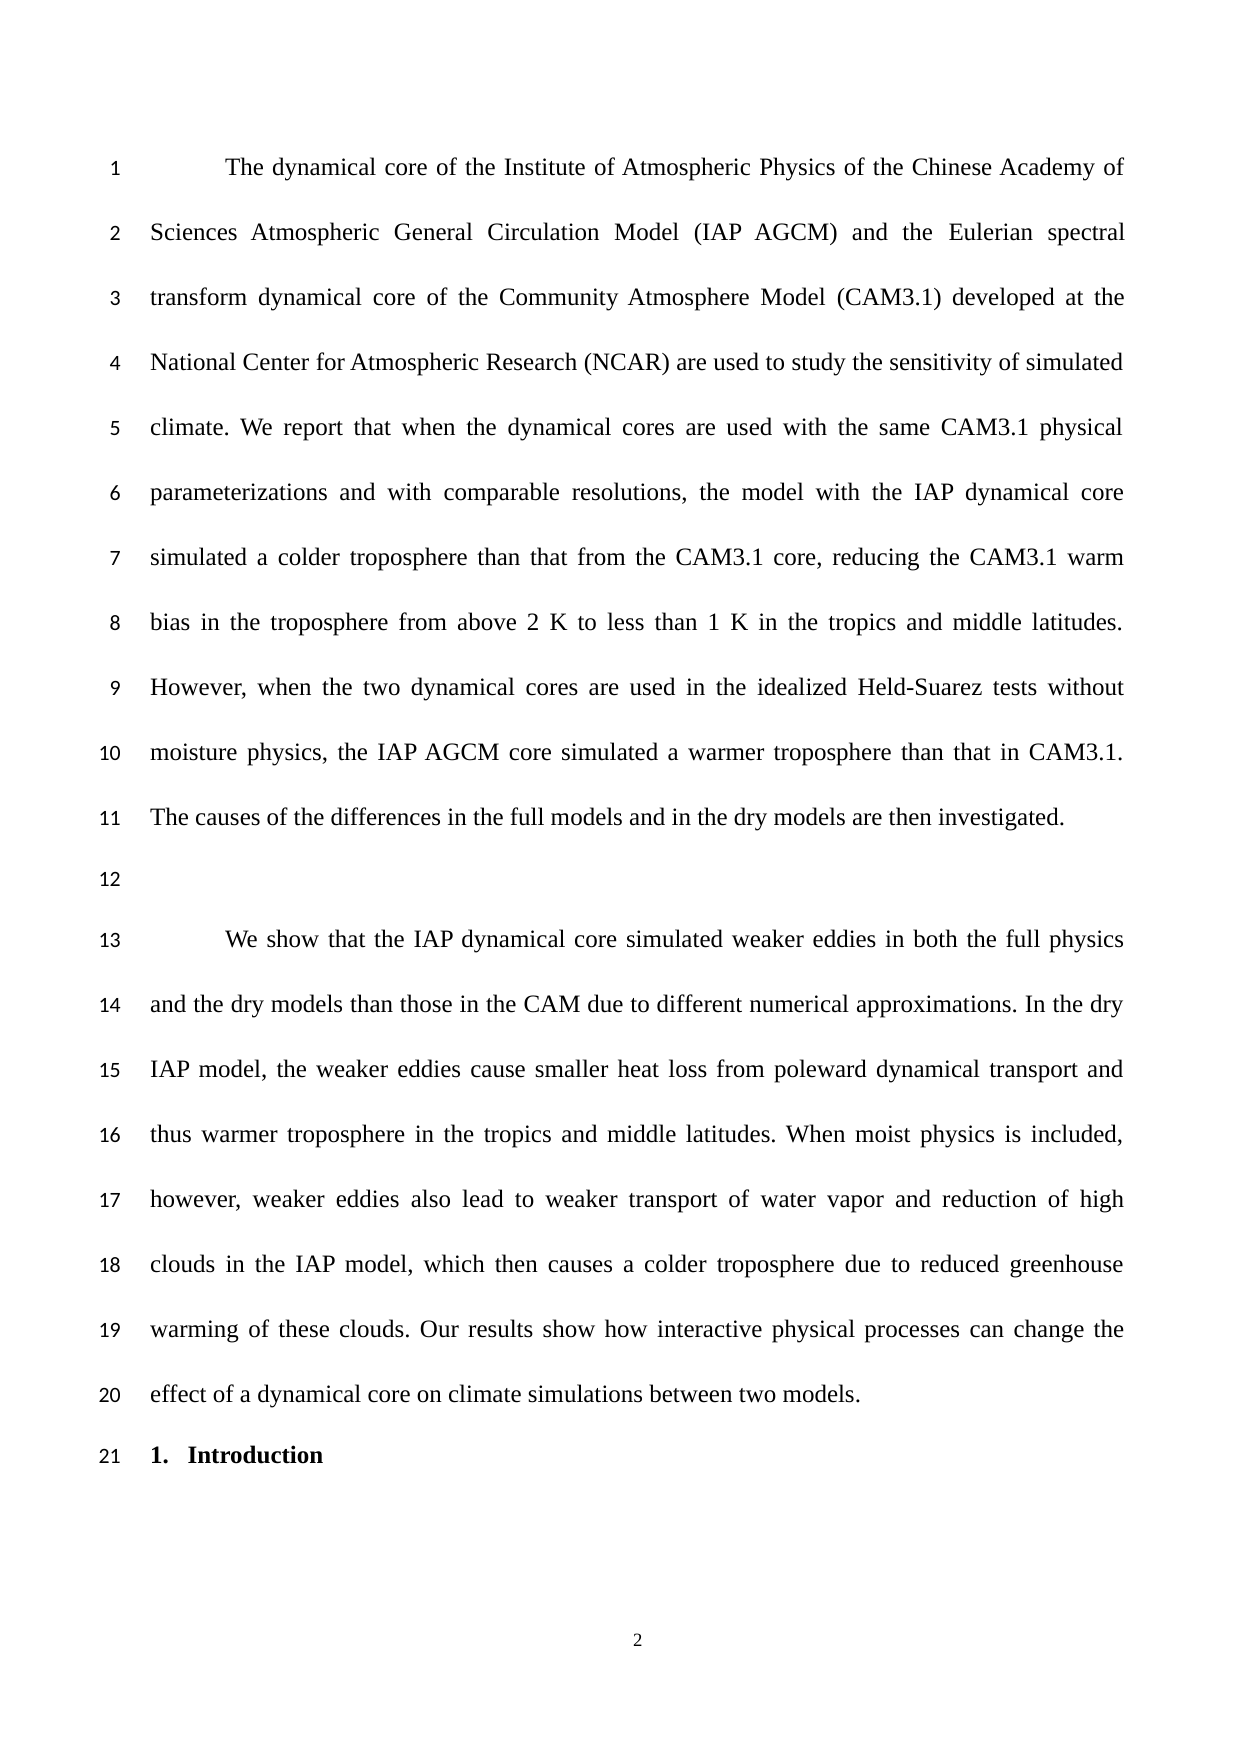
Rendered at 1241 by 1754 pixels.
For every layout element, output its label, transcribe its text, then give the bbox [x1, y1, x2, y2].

text We show that the IAP dynamical core simulated weaker eddies in both the full physics and the dry models than those in the CAM due to different numerical approximations. In the dry IAP model, the weaker eddies cause smaller heat loss from poleward dynamical transport and thus warmer troposphere in the tropics and middle latitudes. When moist physics is included, however, weaker eddies also lead to weaker transport of water vapor and reduction of high clouds in the IAP model, which then causes a colder troposphere due to reduced greenhouse warming of these clouds. Our results show how interactive physical processes can change the effect of a dynamical core on climate simulations between two models. [150, 922, 1125, 1410]
text The dynamical core of the Institute of Atmospheric Physics of the Chinese Academy of Sciences Atmospheric General Circulation Model (IAP AGCM) and the Eulerian spectral transform dynamical core of the Community Atmosphere Model (CAM3.1) developed at the National Center for Atmospheric Research (NCAR) are used to study the sensitivity of simulated climate. We report that when the dynamical cores are used with the same CAM3.1 physical parameterizations and with comparable resolutions, the model with the IAP dynamical core simulated a colder troposphere than that from the CAM3.1 core, reducing the CAM3.1 warm bias in the troposphere from above 2 K to less than 1 K in the tropics and middle latitudes. However, when the two dynamical cores are used in the idealized Held-Suarez tests without moisture physics, the IAP AGCM core simulated a warmer troposphere than that in CAM3.1. The causes of the differences in the full models and in the dry models are then investigated. [150, 150, 1125, 832]
list Introduction [150, 1439, 1125, 1471]
